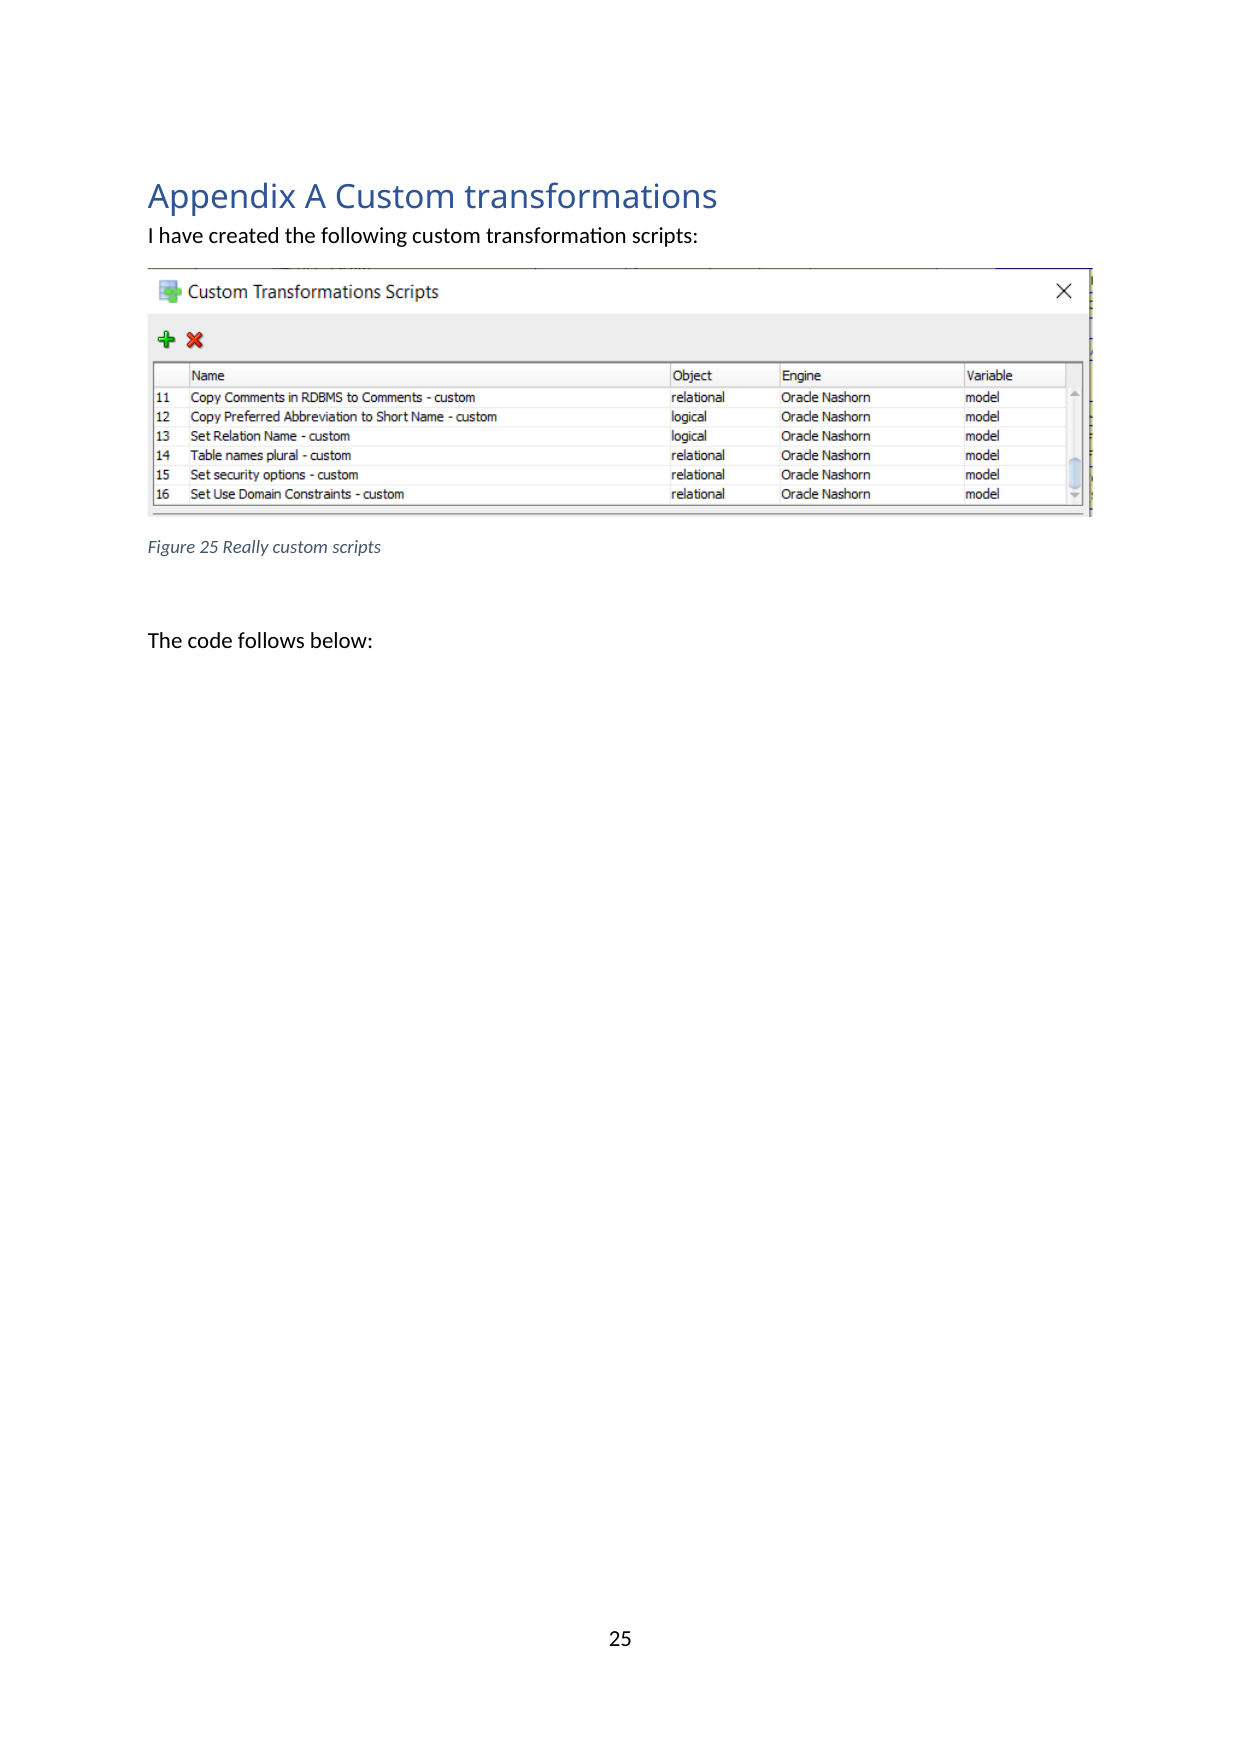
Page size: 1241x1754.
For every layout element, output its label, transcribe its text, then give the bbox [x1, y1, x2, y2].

text The code follows below: [148, 626, 1093, 654]
text Figure 25 Really custom scripts [148, 535, 1093, 558]
subtitle Appendix A Custom transformations [148, 173, 1093, 218]
text I have created the following custom transformation scripts: [148, 222, 1093, 249]
picture [147, 268, 1093, 517]
